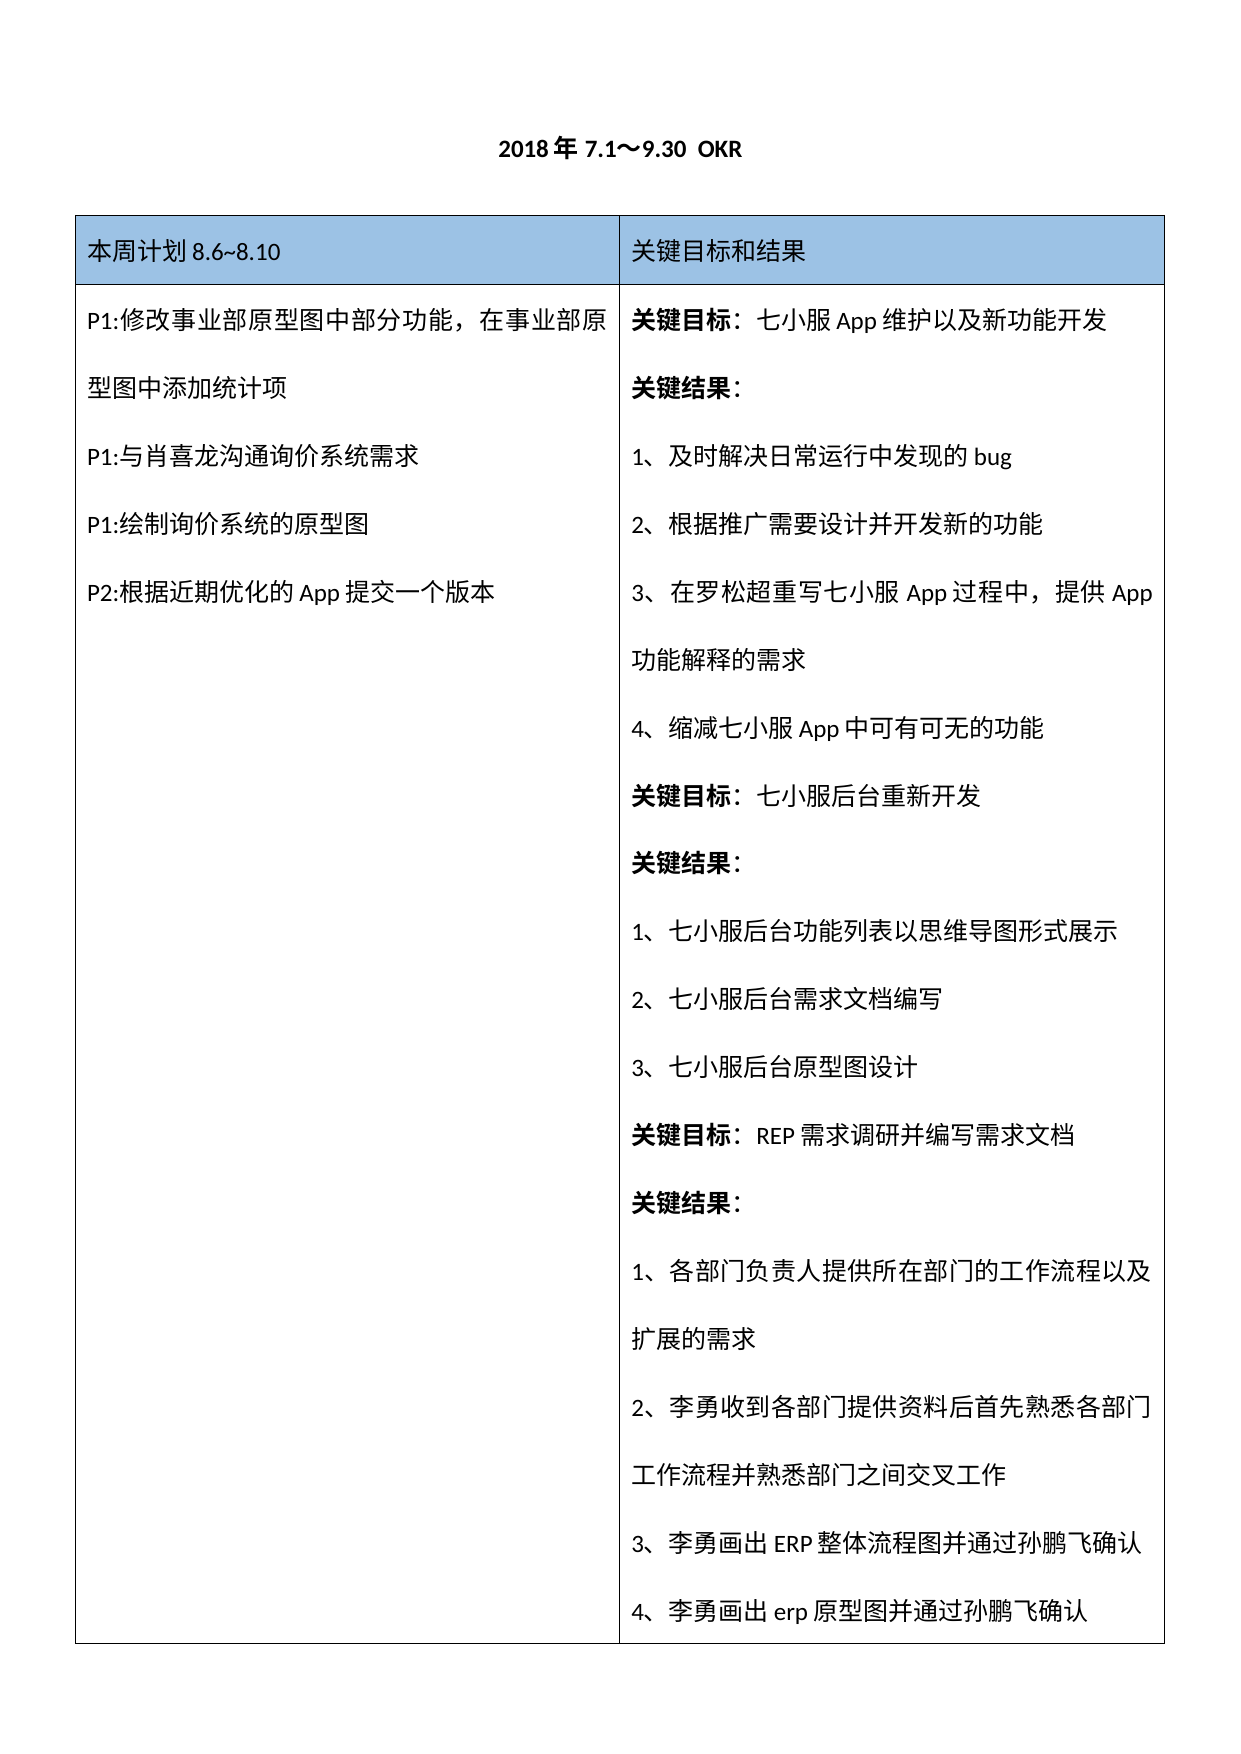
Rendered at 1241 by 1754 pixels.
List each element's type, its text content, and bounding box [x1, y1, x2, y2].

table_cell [76, 285, 619, 1643]
text 2018年 7.1～9.30 OKR [75, 113, 1165, 181]
table_header 关键目标和结果 [620, 216, 1164, 284]
table_header 本周计划8.6~8.10 [76, 216, 619, 284]
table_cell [620, 285, 1164, 1643]
